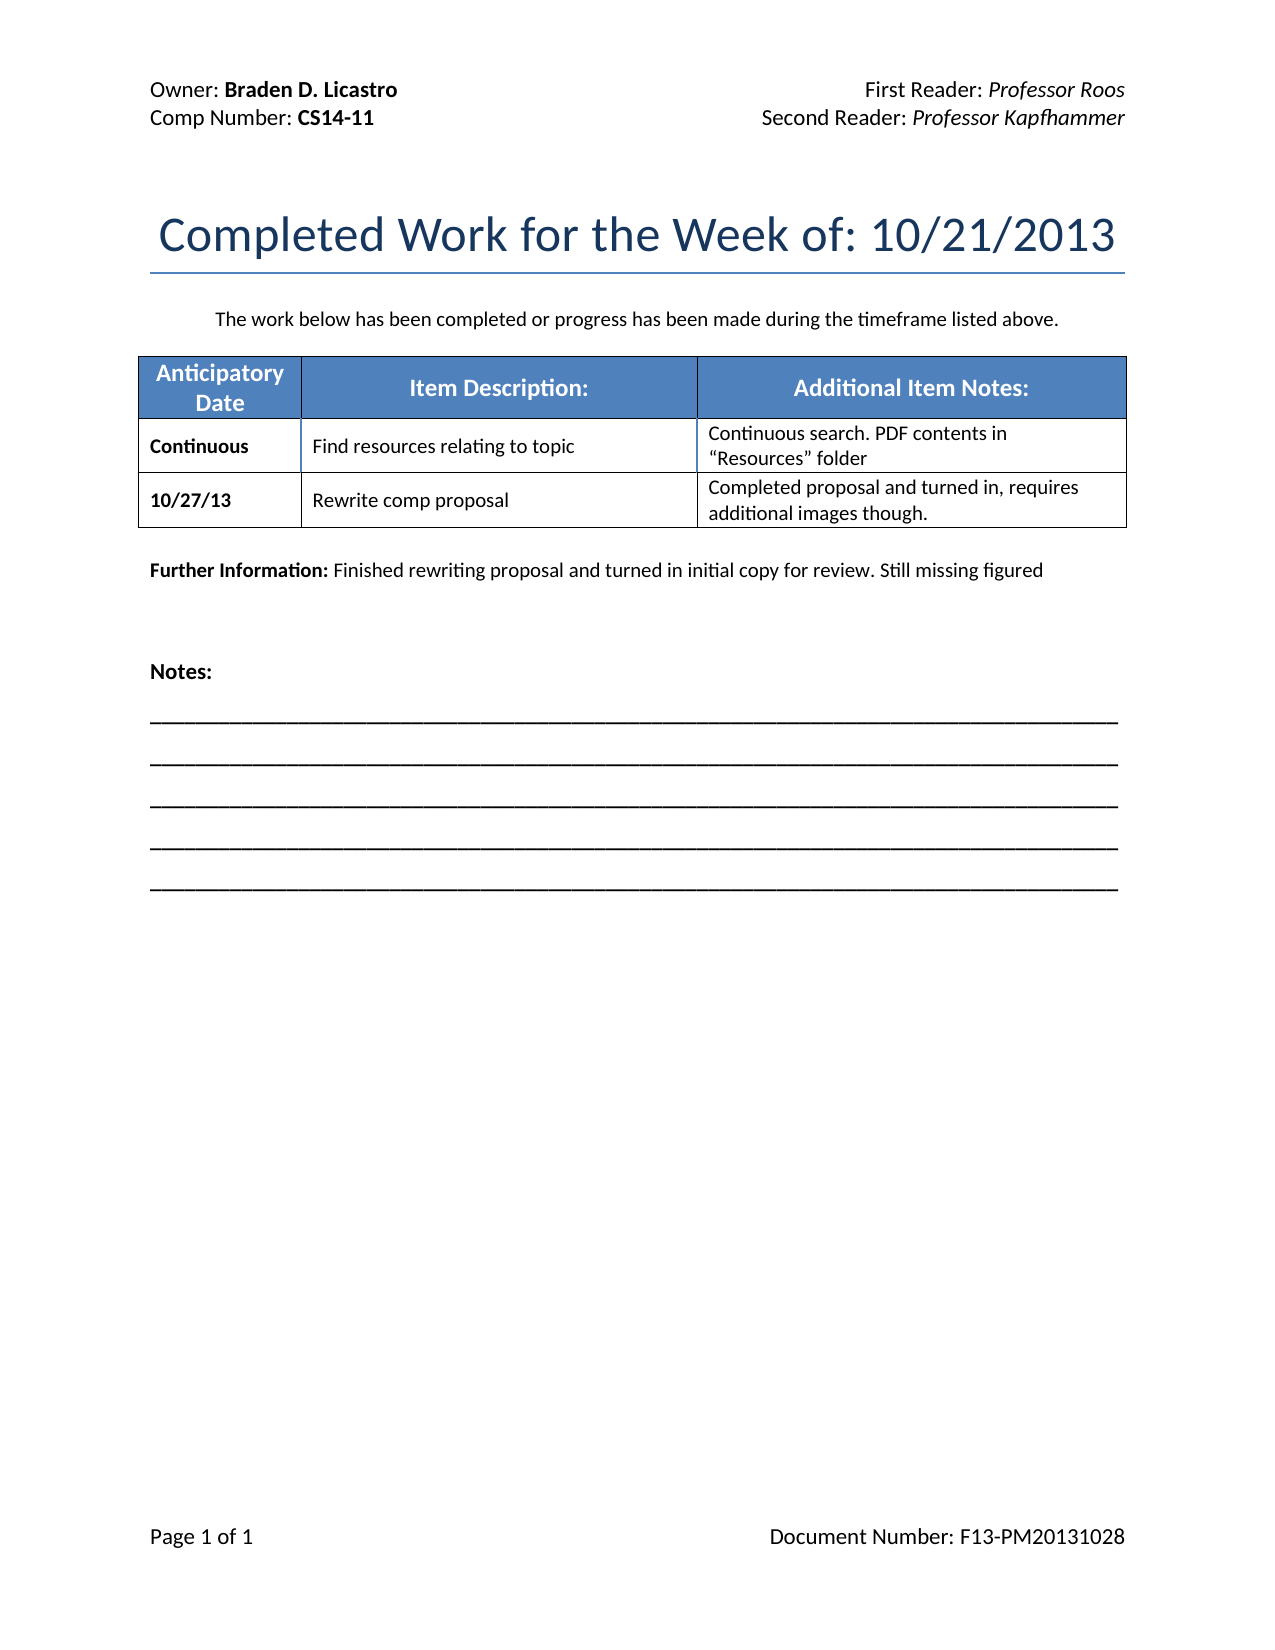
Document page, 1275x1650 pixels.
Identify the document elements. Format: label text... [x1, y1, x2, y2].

text The work below has been completed or progress has been made during the timeframe listed above. [150, 306, 1125, 331]
table_cell Completed proposal and turned in, requires additional images though. [698, 473, 1126, 527]
text Notes: _________________________________________________________________________________________________________________________________________________________________________________________________________________________________________________________________________________________________________________________________________________________________________________________________________________________________________ [150, 657, 1125, 895]
table_cell Continuous [139, 419, 300, 472]
table_header Anticipatory Date [139, 357, 301, 418]
table_cell Continuous search. PDF contents in “Resources” folder [698, 419, 1126, 472]
table_cell Rewrite comp proposal [302, 473, 697, 527]
text Further Information: Finished rewriting proposal and turned in initial copy for review. Still missing figured [150, 528, 1125, 582]
table_cell 10/27/13 [139, 473, 301, 527]
table_header Item Description: [302, 357, 697, 418]
table_header Additional Item Notes: [698, 357, 1126, 418]
table_cell Find resources relating to topic [302, 419, 696, 472]
title Completed Work for the Week of: 10/21/2013 [150, 203, 1125, 272]
